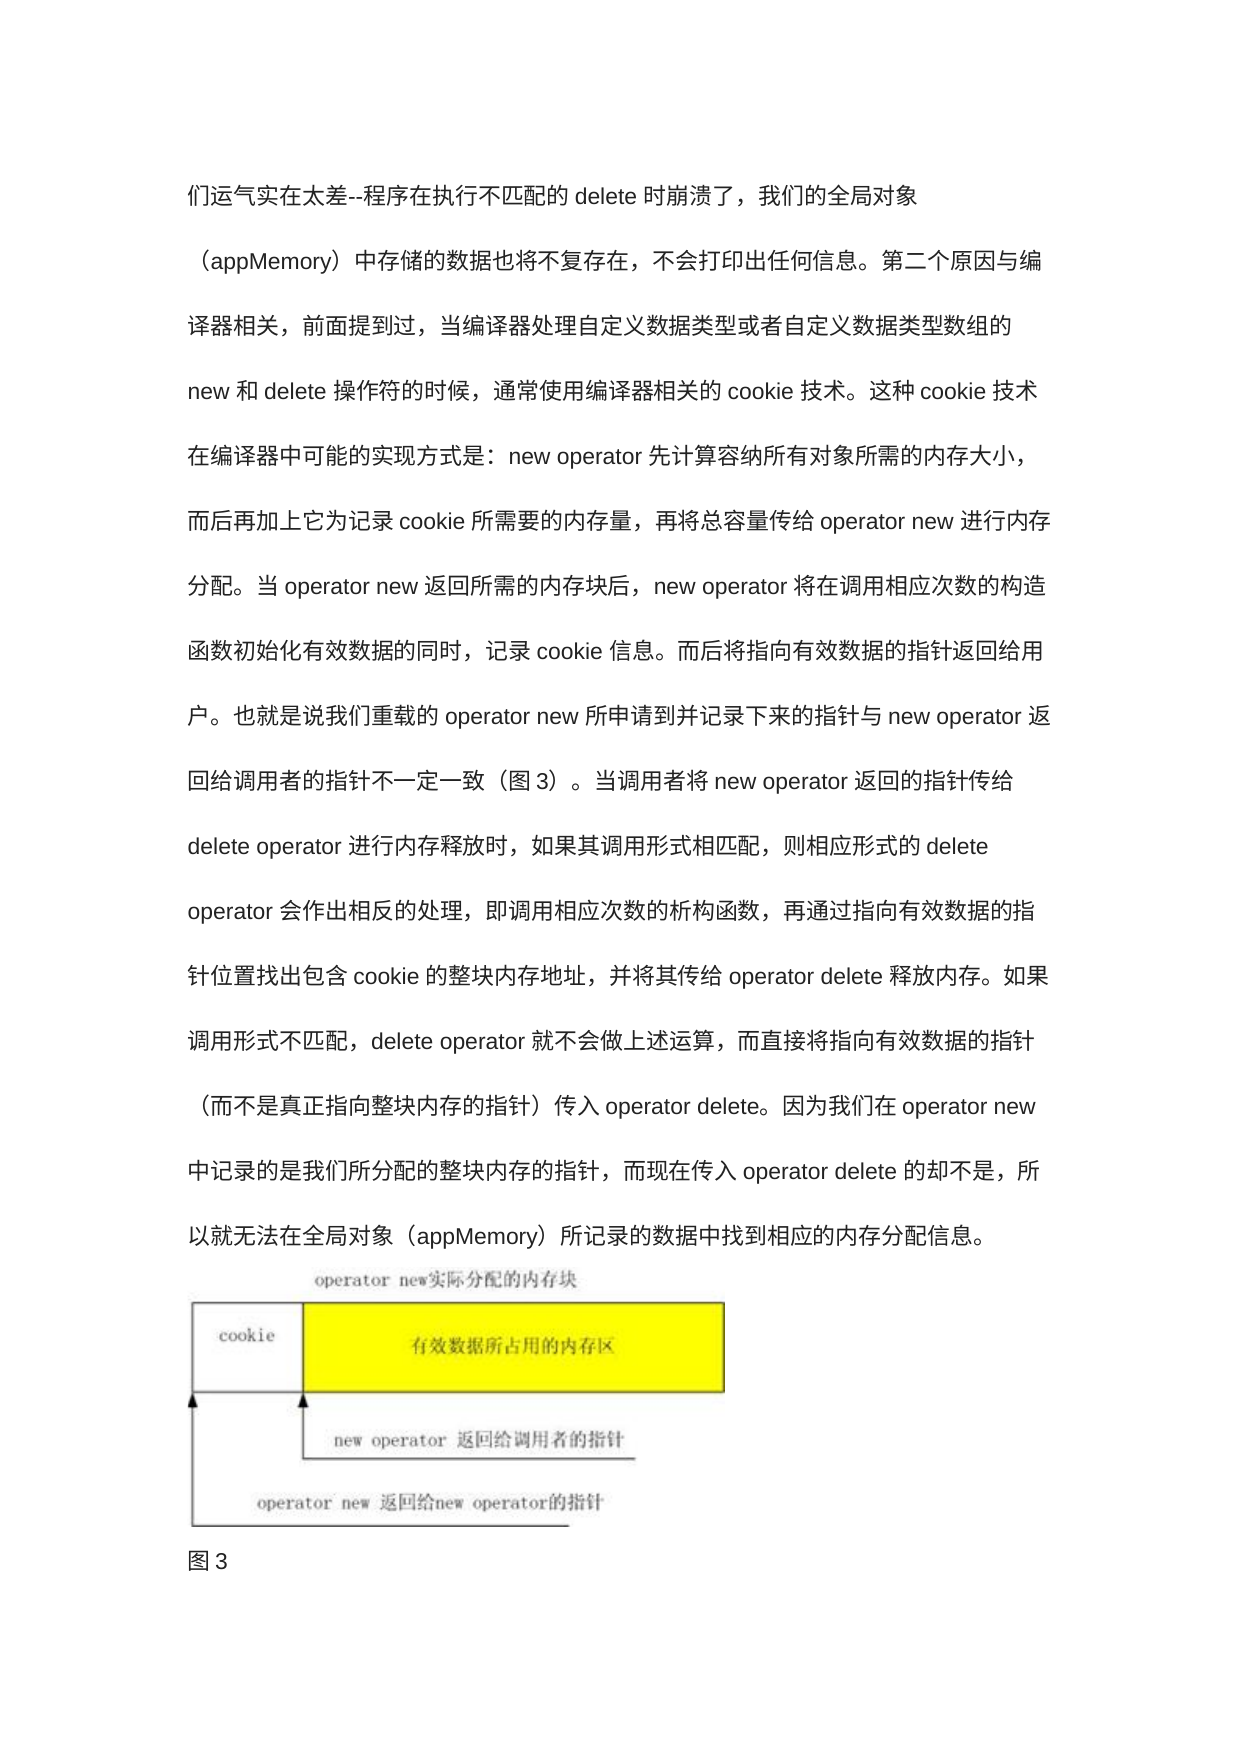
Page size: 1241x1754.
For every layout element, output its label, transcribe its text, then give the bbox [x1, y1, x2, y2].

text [187, 162, 1053, 1267]
picture [187, 1267, 725, 1527]
